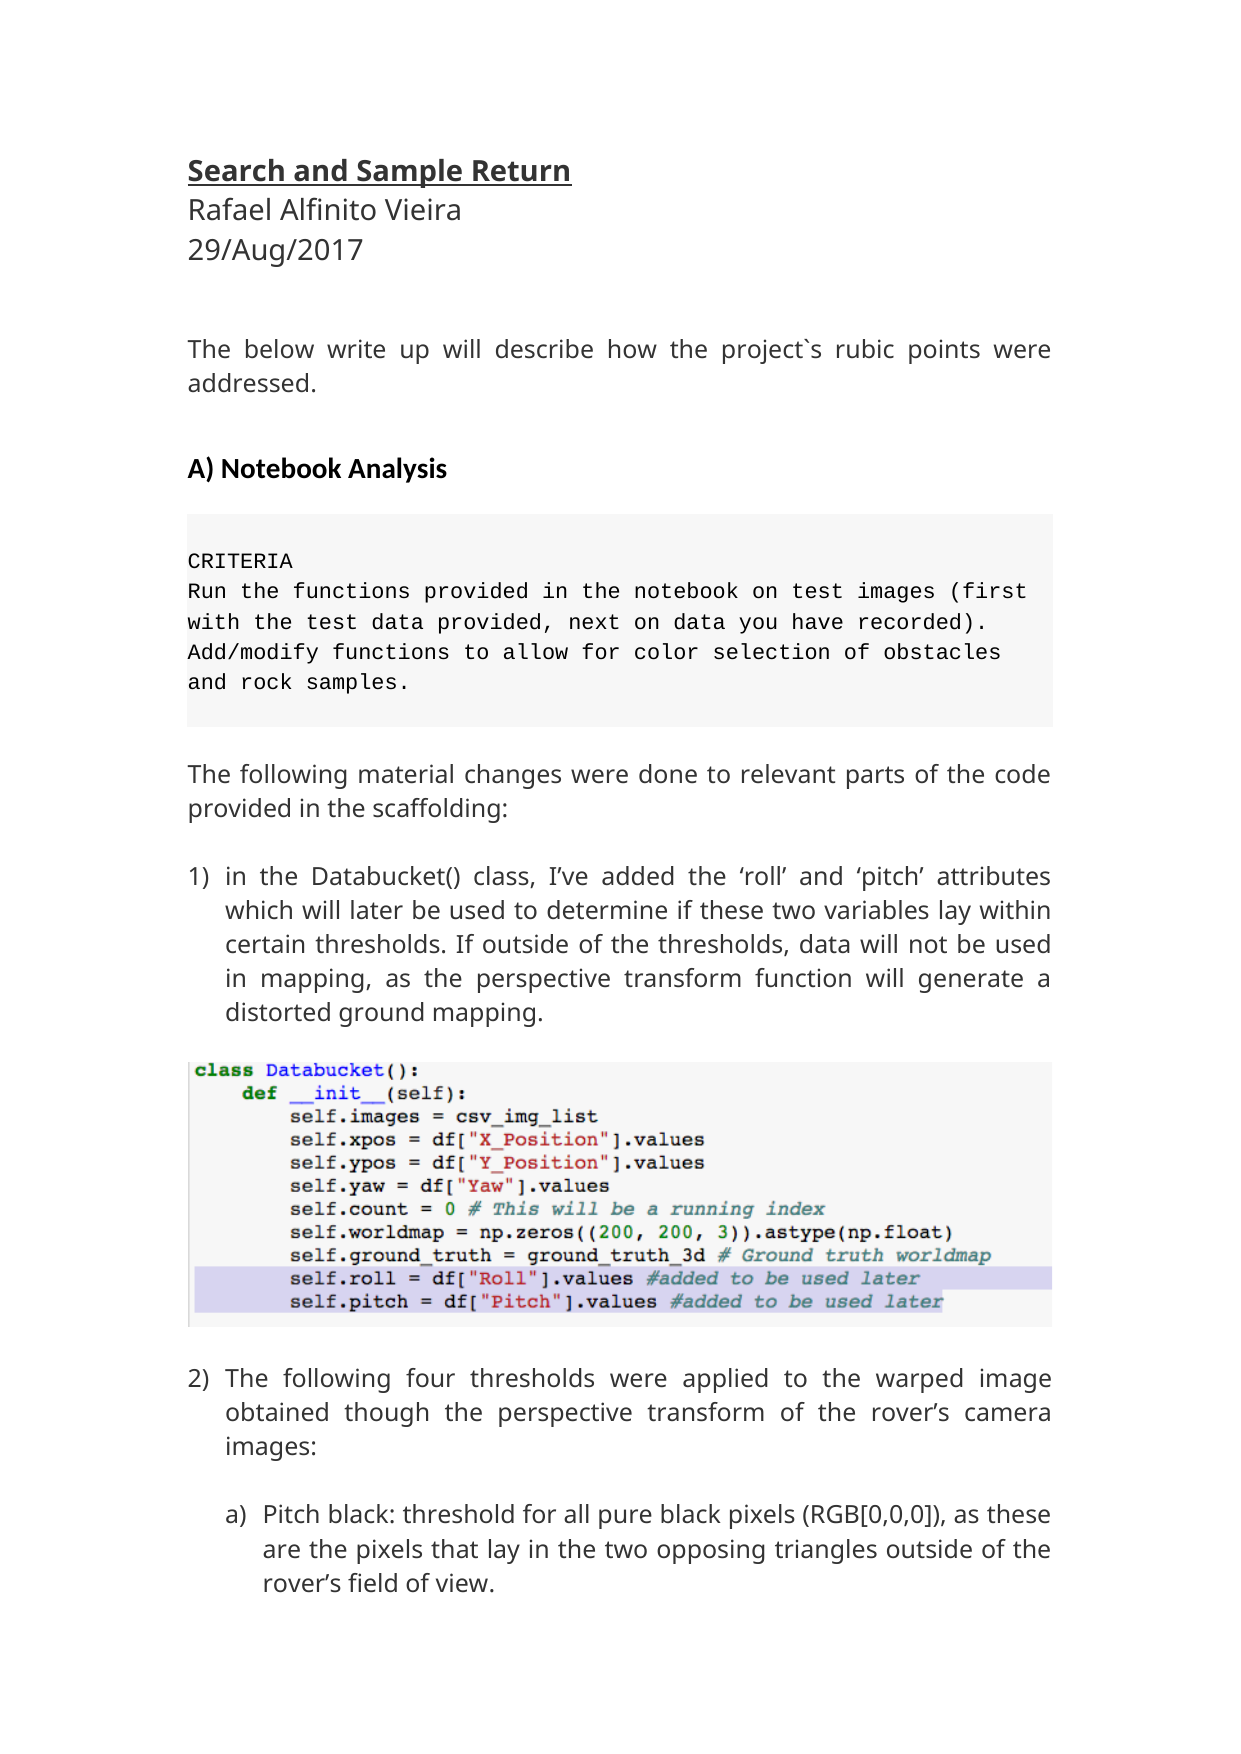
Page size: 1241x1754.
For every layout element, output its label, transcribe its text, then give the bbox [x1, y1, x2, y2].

picture [187, 1062, 1053, 1327]
text The following material changes were done to relevant parts of the code provided in the scaffolding: [187, 756, 1053, 824]
text Run the functions provided in the notebook on test images (first with the test data provided, next on data you have recorded). Add/modify functions to allow for color selection of obstacles and rock samples. [187, 575, 1053, 696]
list in the Databucket() class, I’ve added the ‘roll’ and ‘pitch’ attributes which will later be used to determine if these two variables lay within certain thresholds. If outside of the thresholds, data will not be used in mapping, as the perspective transform function will generate a distorted ground mapping. [187, 858, 1053, 1029]
text Search and Sample Return [187, 150, 1053, 190]
list Pitch black: threshold for all pure black pixels (RGB[0,0,0]), as these are the pixels that lay in the two opposing triangles outside of the rover’s field of view. [225, 1497, 1053, 1599]
text Rafael Alfinito Vieira [187, 190, 1053, 229]
text The below write up will describe how the project`s rubic points were addressed. [187, 332, 1053, 400]
subtitle A) Notebook Analysis [187, 450, 1053, 486]
list The following four thresholds were applied to the warped image obtained though the perspective transform of the rover’s camera images: [187, 1361, 1053, 1463]
text CRITERIA [187, 545, 1053, 575]
text 29/Aug/2017 [187, 229, 1053, 269]
